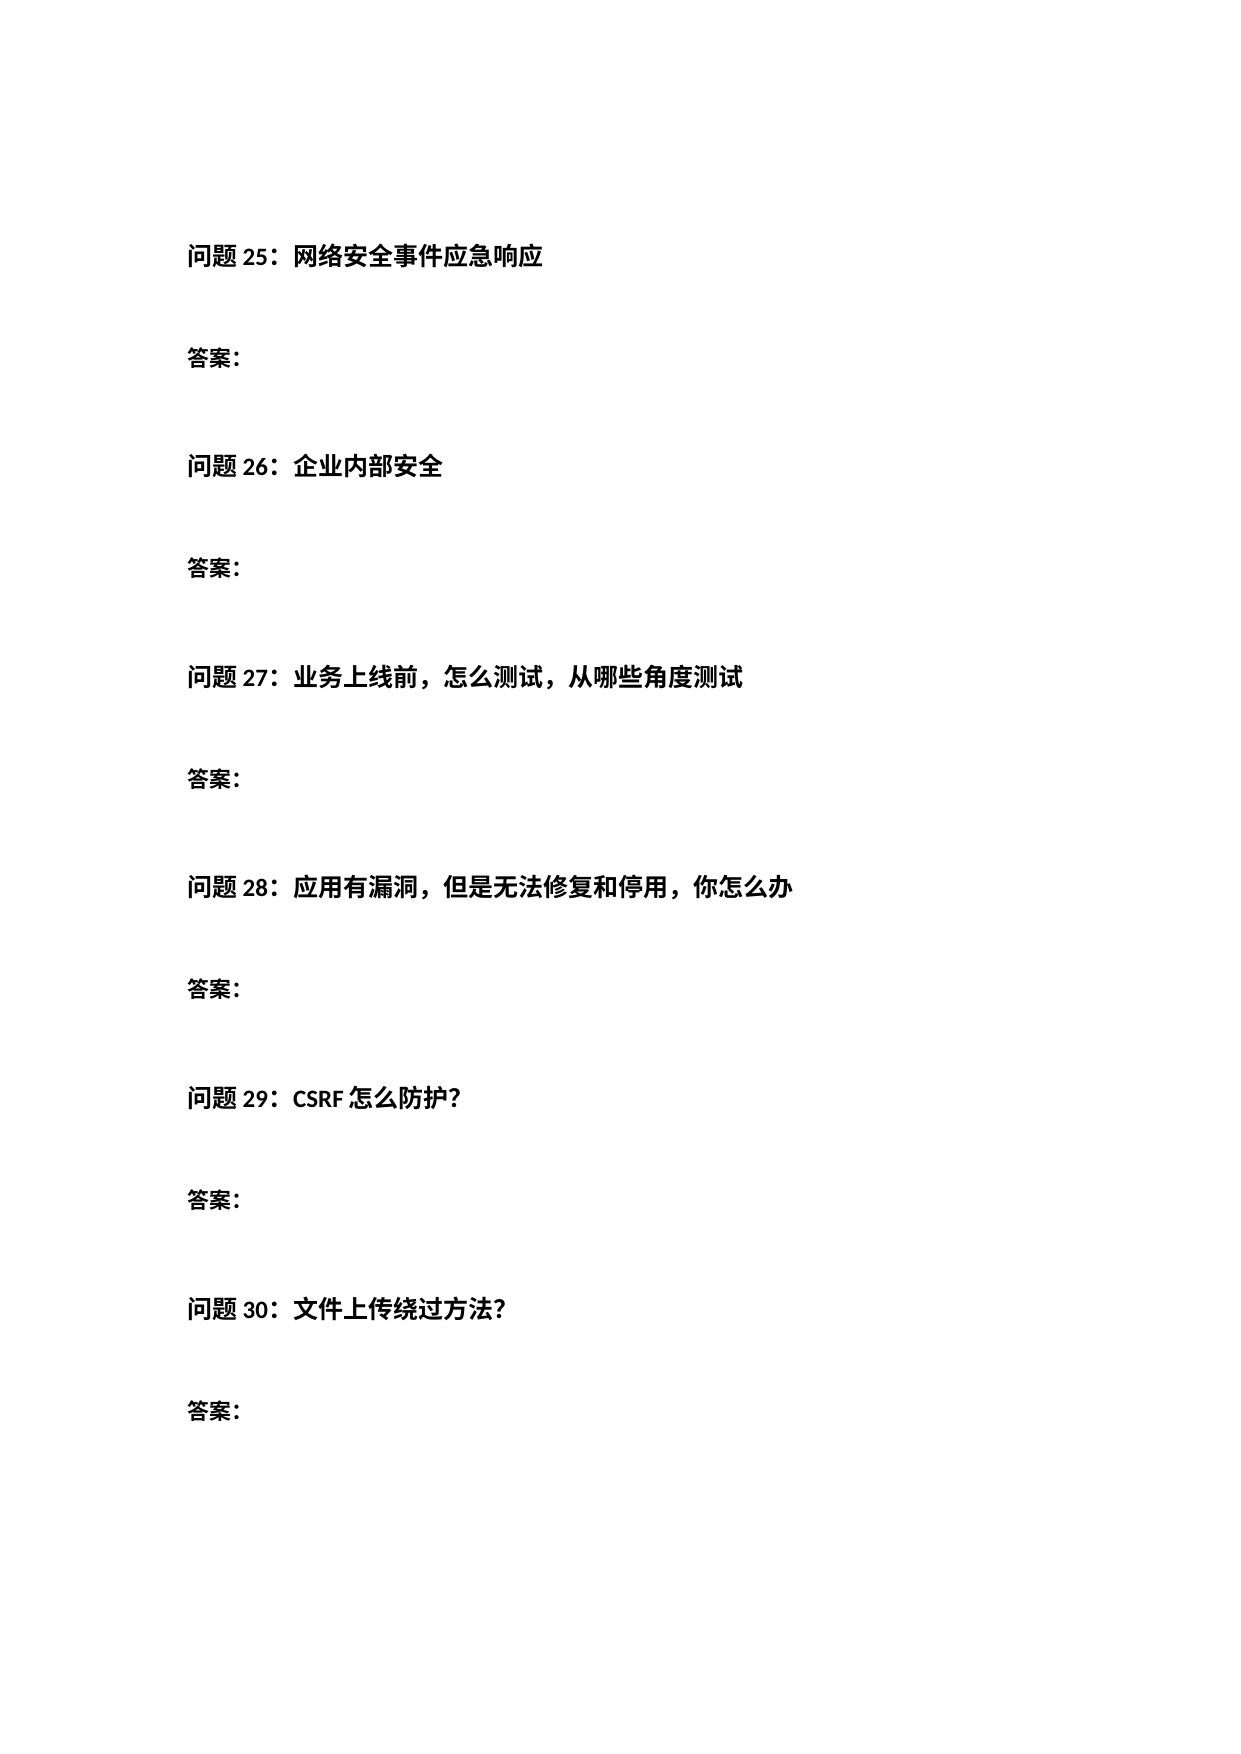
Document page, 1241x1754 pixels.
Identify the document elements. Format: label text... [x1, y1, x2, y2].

text 答案： [187, 340, 1053, 373]
subtitle 问题30：文件上传绕过方法？ [187, 1275, 1053, 1340]
subtitle 问题28：应用有漏洞，但是无法修复和停用，你怎么办 [187, 853, 1053, 918]
text 答案： [187, 551, 1053, 583]
subtitle 问题26：企业内部安全 [187, 432, 1053, 497]
text 答案： [187, 1183, 1053, 1215]
text 答案： [187, 1393, 1053, 1426]
text 答案： [187, 761, 1053, 794]
subtitle 问题29：CSRF怎么防护？ [187, 1064, 1053, 1129]
subtitle 问题25：网络安全事件应急响应 [187, 222, 1053, 287]
text 答案： [187, 972, 1053, 1004]
subtitle 问题27：业务上线前，怎么测试，从哪些角度测试 [187, 643, 1053, 708]
